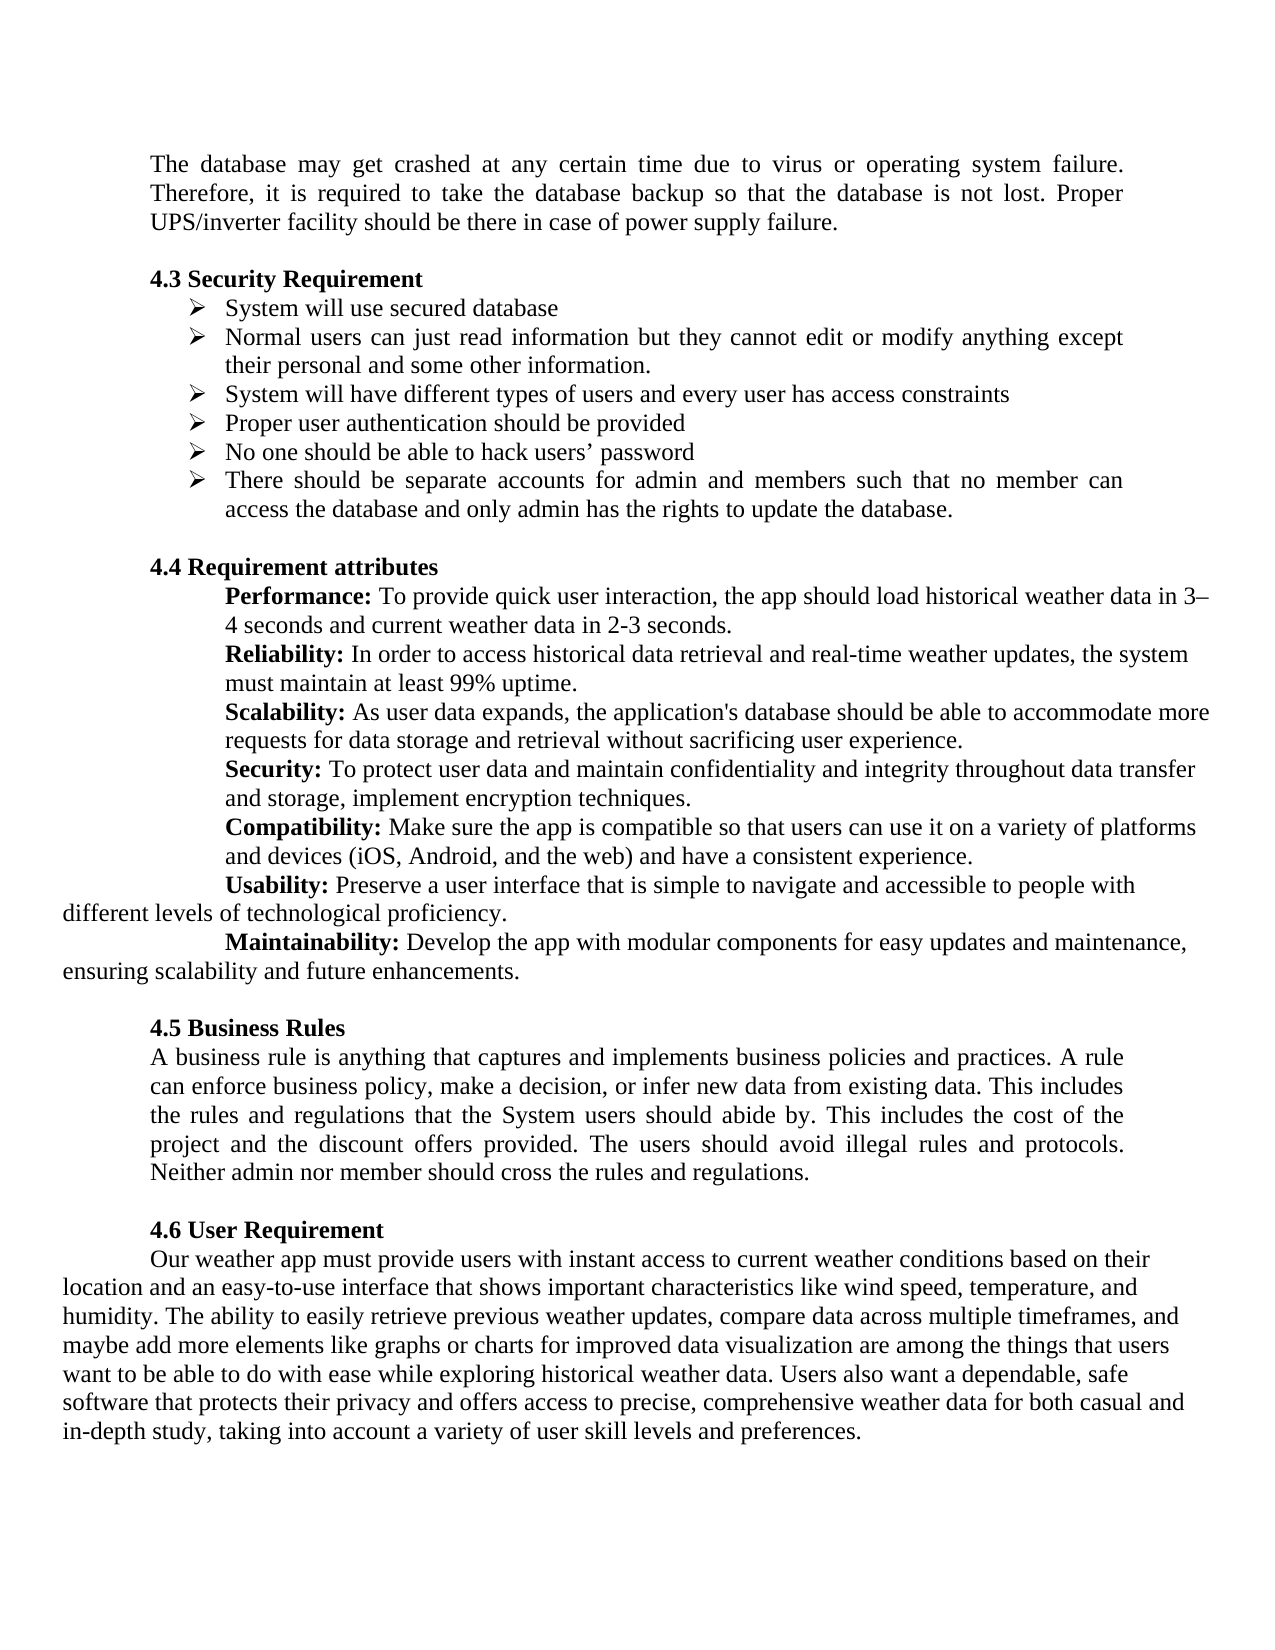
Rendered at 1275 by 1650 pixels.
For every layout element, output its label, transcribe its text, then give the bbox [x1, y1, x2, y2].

text Usability: Preserve a user interface that is simple to navigate and accessible to people with different levels of technological proficiency. [62, 870, 1212, 927]
subtitle Security Requirement [150, 265, 1212, 293]
text Scalability: As user data expands, the application's database should be able to accommodate more requests for data storage and retrieval without sacrificing user experience. [225, 697, 1212, 754]
list System will have different types of users and every user has access constraints [187, 379, 1212, 408]
list There should be separate accounts for admin and members such that no member can access the database and only admin has the rights to update the database. [187, 466, 1124, 523]
text Reliability: In order to access historical data retrieval and real-time weather updates, the system must maintain at least 99% uptime. [225, 639, 1212, 696]
text Performance: To provide quick user interaction, the app should load historical weather data in 3–4 seconds and current weather data in 2-3 seconds. [225, 581, 1212, 639]
subtitle Business Rules [150, 1014, 1212, 1042]
list System will use secured database [187, 293, 1212, 322]
subtitle Requirement attributes [150, 552, 1212, 581]
list No one should be able to hack users’ password [187, 437, 1212, 466]
subtitle User Requirement [150, 1215, 1212, 1244]
text Compatibility: Make sure the app is compatible so that users can use it on a variety of platforms and devices (iOS, Android, and the web) and have a consistent experience. [225, 812, 1212, 869]
list Normal users can just read information but they cannot edit or modify anything except their personal and some other information. [187, 322, 1125, 379]
text Our weather app must provide users with instant access to current weather conditions based on their location and an easy-to-use interface that shows important characteristics like wind speed, temperature, and humidity. The ability to easily retrieve previous weather updates, compare data across multiple timeframes, and maybe add more elements like graphs or charts for improved data visualization are among the things that users want to be able to do with ease while exploring historical weather data. Users also want a dependable, safe software that protects their privacy and offers access to precise, comprehensive weather data for both casual and in-depth study, taking into account a variety of user skill levels and preferences. [62, 1244, 1212, 1445]
text A business rule is anything that captures and implements business policies and practices. A rule can enforce business policy, make a decision, or infer new data from existing data. This includes the rules and regulations that the System users should abide by. This includes the cost of the project and the discount offers provided. The users should avoid illegal rules and protocols. Neither admin nor member should cross the rules and regulations. [150, 1042, 1125, 1186]
text The database may get crashed at any certain time due to virus or operating system failure. Therefore, it is required to take the database backup so that the database is not lost. Proper UPS/inverter facility should be there in case of power supply failure. [150, 149, 1125, 235]
text Security: To protect user data and maintain confidentiality and integrity throughout data transfer and storage, implement encryption techniques. [225, 754, 1212, 812]
text Maintainability: Develop the app with modular components for easy updates and maintenance, ensuring scalability and future enhancements. [62, 927, 1212, 985]
list Proper user authentication should be provided [187, 408, 1212, 437]
